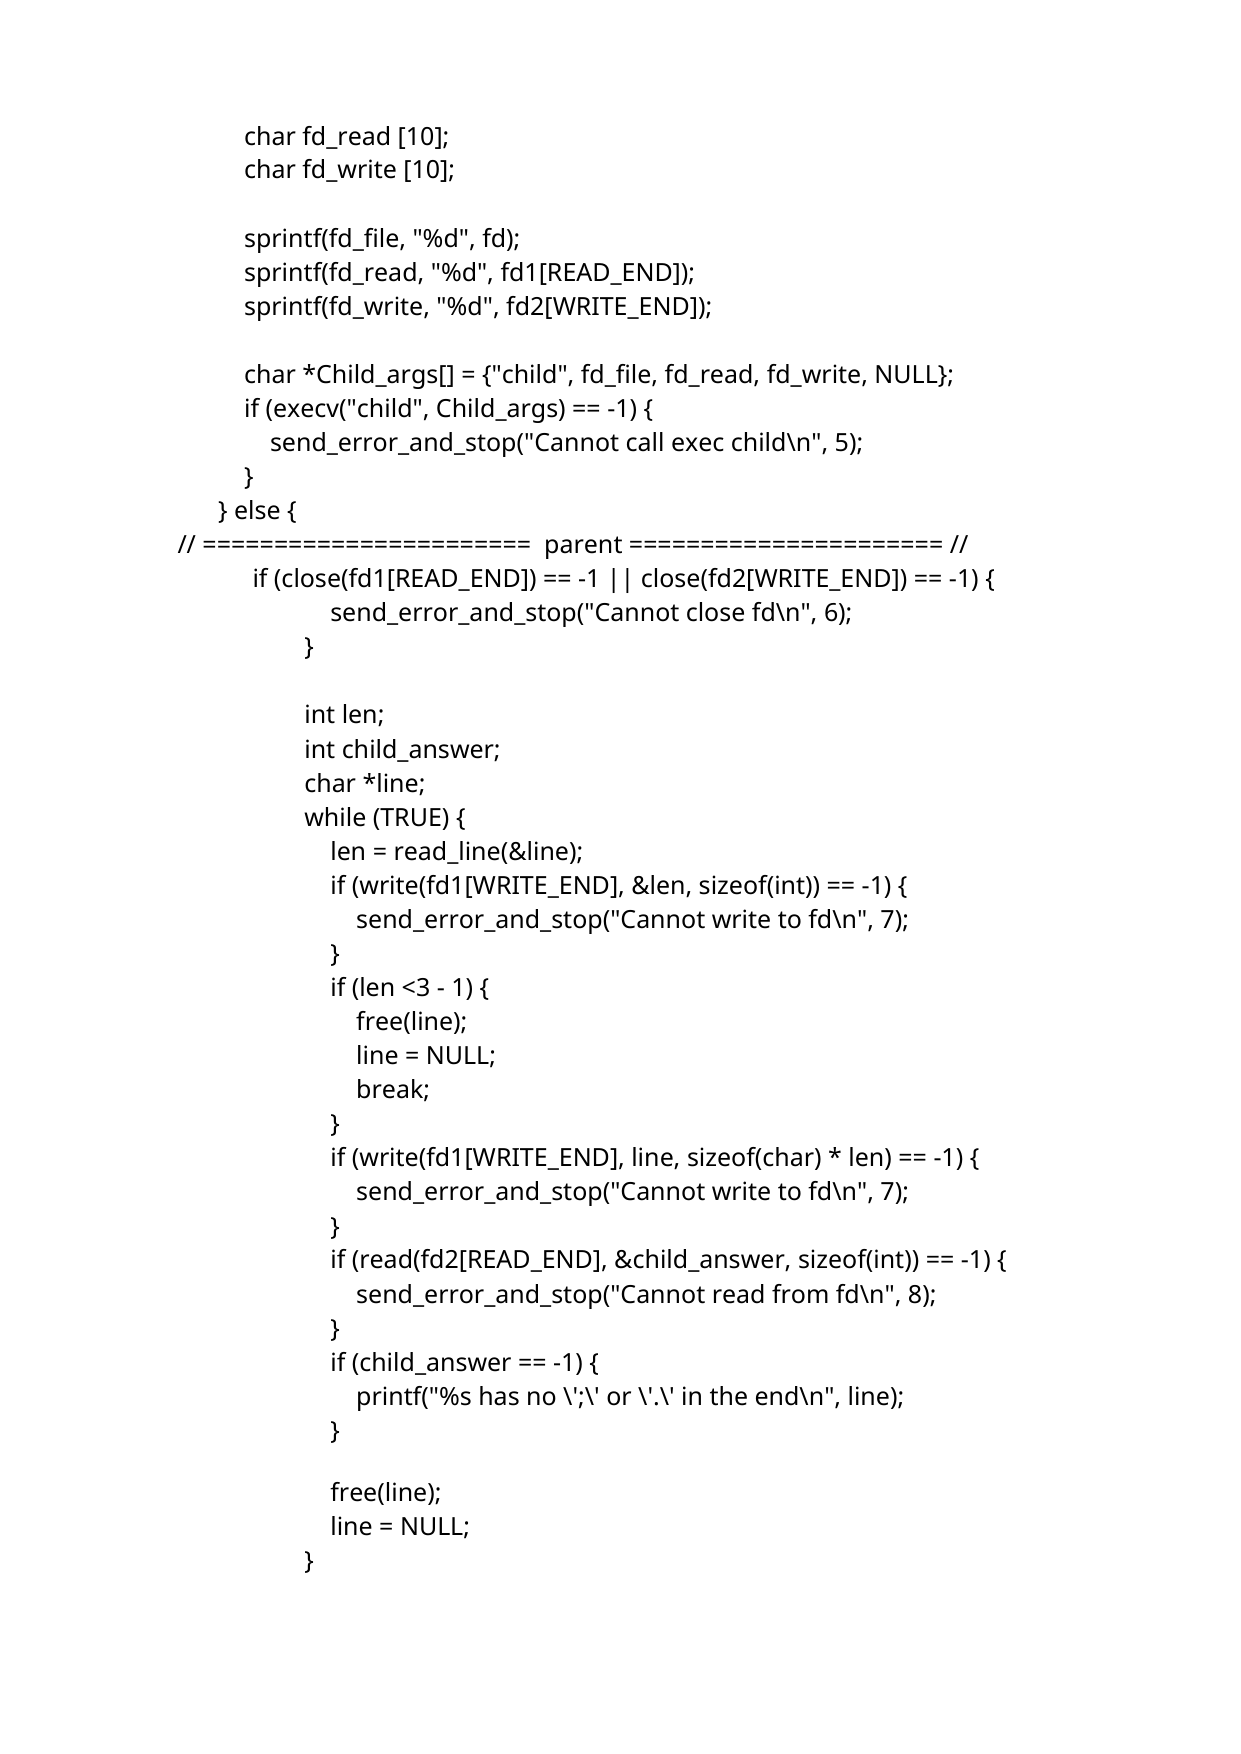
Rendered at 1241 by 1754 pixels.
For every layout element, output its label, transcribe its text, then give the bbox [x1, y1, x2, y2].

list line = NULL; [252, 1038, 1181, 1072]
list while (TRUE) { [252, 799, 1181, 833]
list if (close(fd1[READ_END]) == -1 || close(fd2[WRITE_END]) == -1) { [252, 561, 1181, 595]
list } [252, 629, 1181, 663]
list char *line; [252, 765, 1181, 799]
list if (write(fd1[WRITE_END], line, sizeof(char) * len) == -1) { [252, 1140, 1181, 1174]
list len = read_line(&line); [252, 833, 1181, 867]
list line = NULL; [252, 1509, 1181, 1543]
list send_error_and_stop("Cannot close fd\n", 6); [252, 595, 1181, 629]
list if (child_answer == -1) { [252, 1344, 1181, 1378]
list if (write(fd1[WRITE_END], &len, sizeof(int)) == -1) { [252, 867, 1181, 902]
list char *Child_args[] = {"child", fd_file, fd_read, fd_write, NULL}; [192, 357, 1181, 391]
list } [252, 936, 1181, 970]
list if (execv("child", Child_args) == -1) { [192, 391, 1181, 425]
list sprintf(fd_read, "%d", fd1[READ_END]); [192, 254, 1181, 288]
list printf("%s has no \';\' or \'.\' in the end\n", line); [252, 1378, 1181, 1412]
list if (read(fd2[READ_END], &child_answer, sizeof(int)) == -1) { [252, 1242, 1181, 1276]
list send_error_and_stop("Cannot read from fd\n", 8); [252, 1276, 1181, 1310]
list sprintf(fd_write, "%d", fd2[WRITE_END]); [192, 288, 1181, 322]
list int child_answer; [252, 731, 1181, 765]
list send_error_and_stop("Cannot call exec child\n", 5); [192, 425, 1181, 459]
list } else { [192, 493, 1181, 527]
list send_error_and_stop("Cannot write to fd\n", 7); [252, 902, 1181, 936]
list send_error_and_stop("Cannot write to fd\n", 7); [252, 1174, 1181, 1208]
list char fd_write [10]; [192, 152, 1181, 186]
list sprintf(fd_file, "%d", fd); [192, 220, 1181, 254]
list free(line); [252, 1474, 1181, 1509]
list if (len <3 - 1) { [252, 970, 1181, 1004]
list break; [252, 1072, 1181, 1106]
list } [252, 1543, 1181, 1577]
list // ======================= parent ====================== // [177, 527, 1181, 561]
list } [252, 1412, 1181, 1447]
list int len; [252, 697, 1181, 731]
list free(line); [252, 1004, 1181, 1038]
list } [252, 1310, 1181, 1344]
list } [252, 1106, 1181, 1140]
list } [192, 459, 1181, 493]
list } [252, 1208, 1181, 1242]
list char fd_read [10]; [192, 118, 1181, 152]
